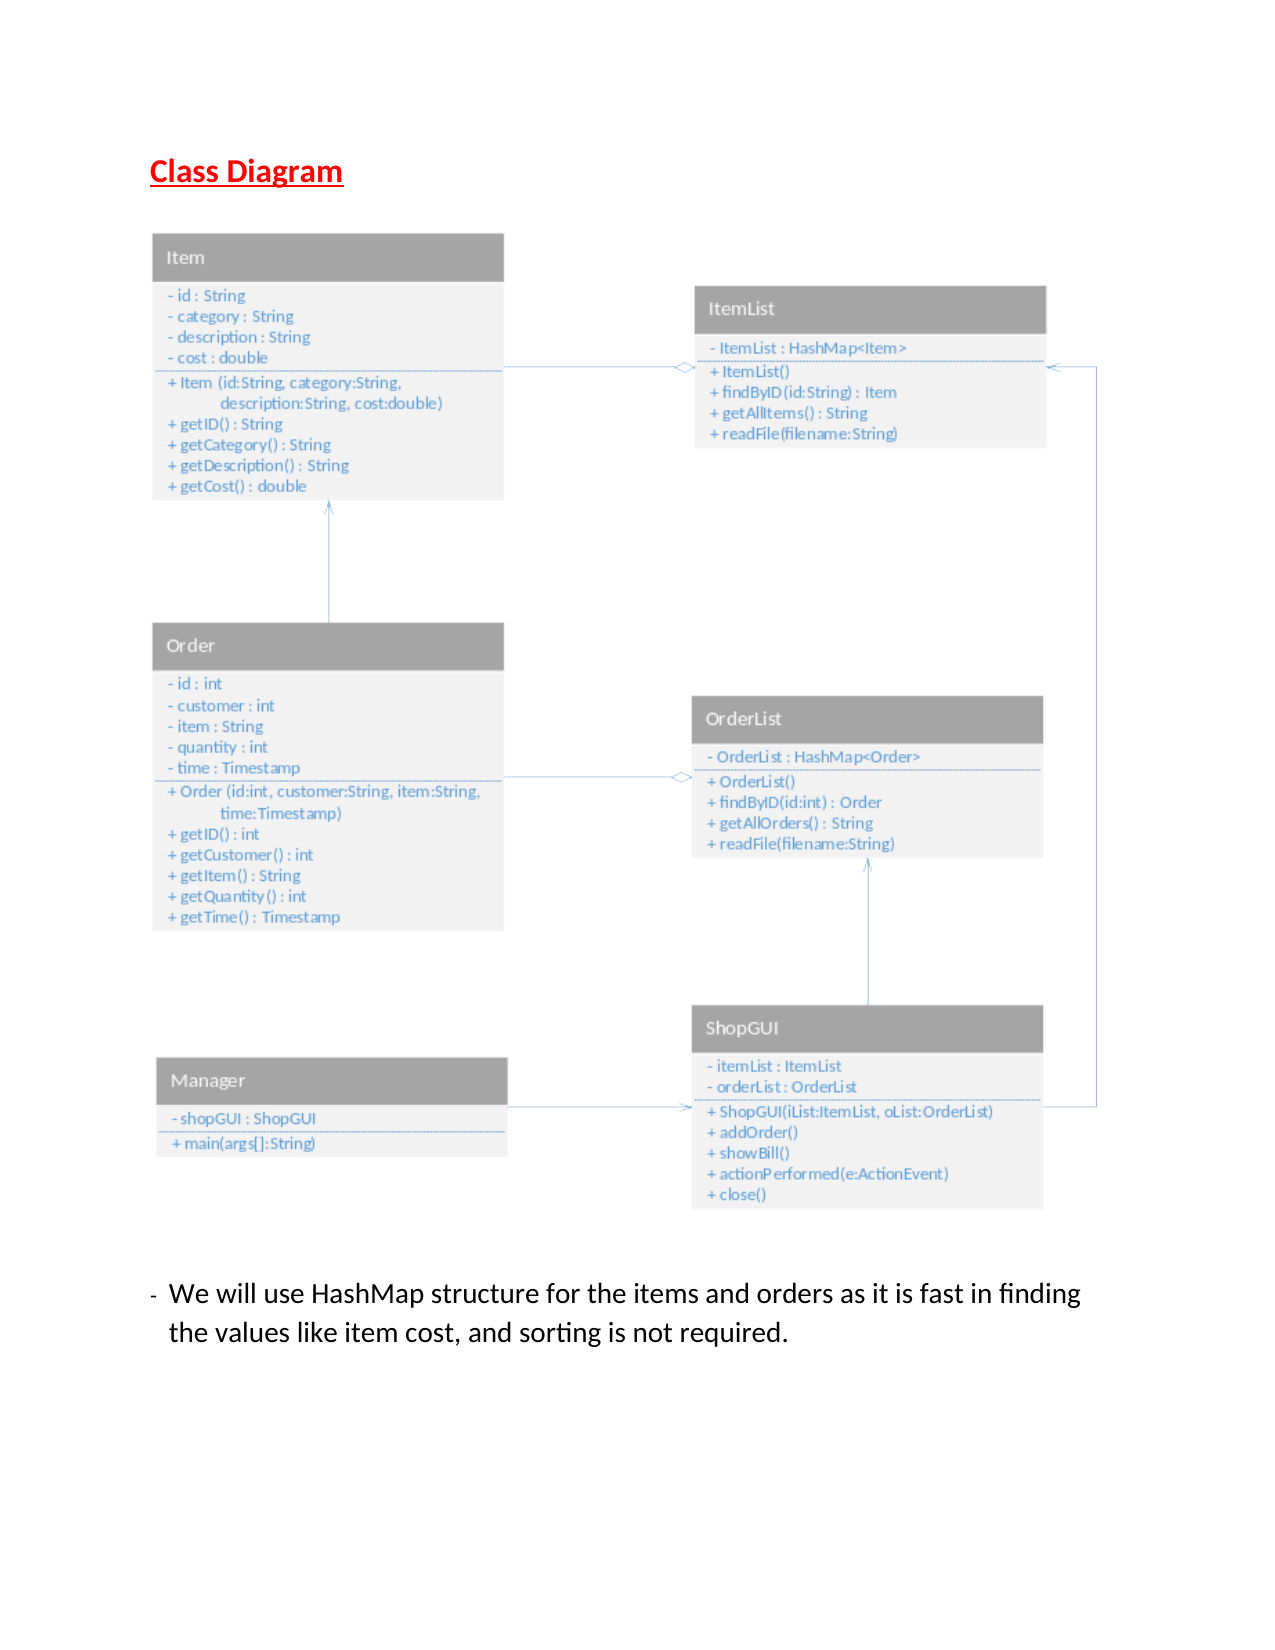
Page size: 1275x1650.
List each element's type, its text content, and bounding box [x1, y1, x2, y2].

text Class Diagram [150, 150, 1125, 191]
list We will use HashMap structure for the items and orders as it is fast in finding the values like item cost, and sorting is not required. [150, 1275, 1125, 1349]
